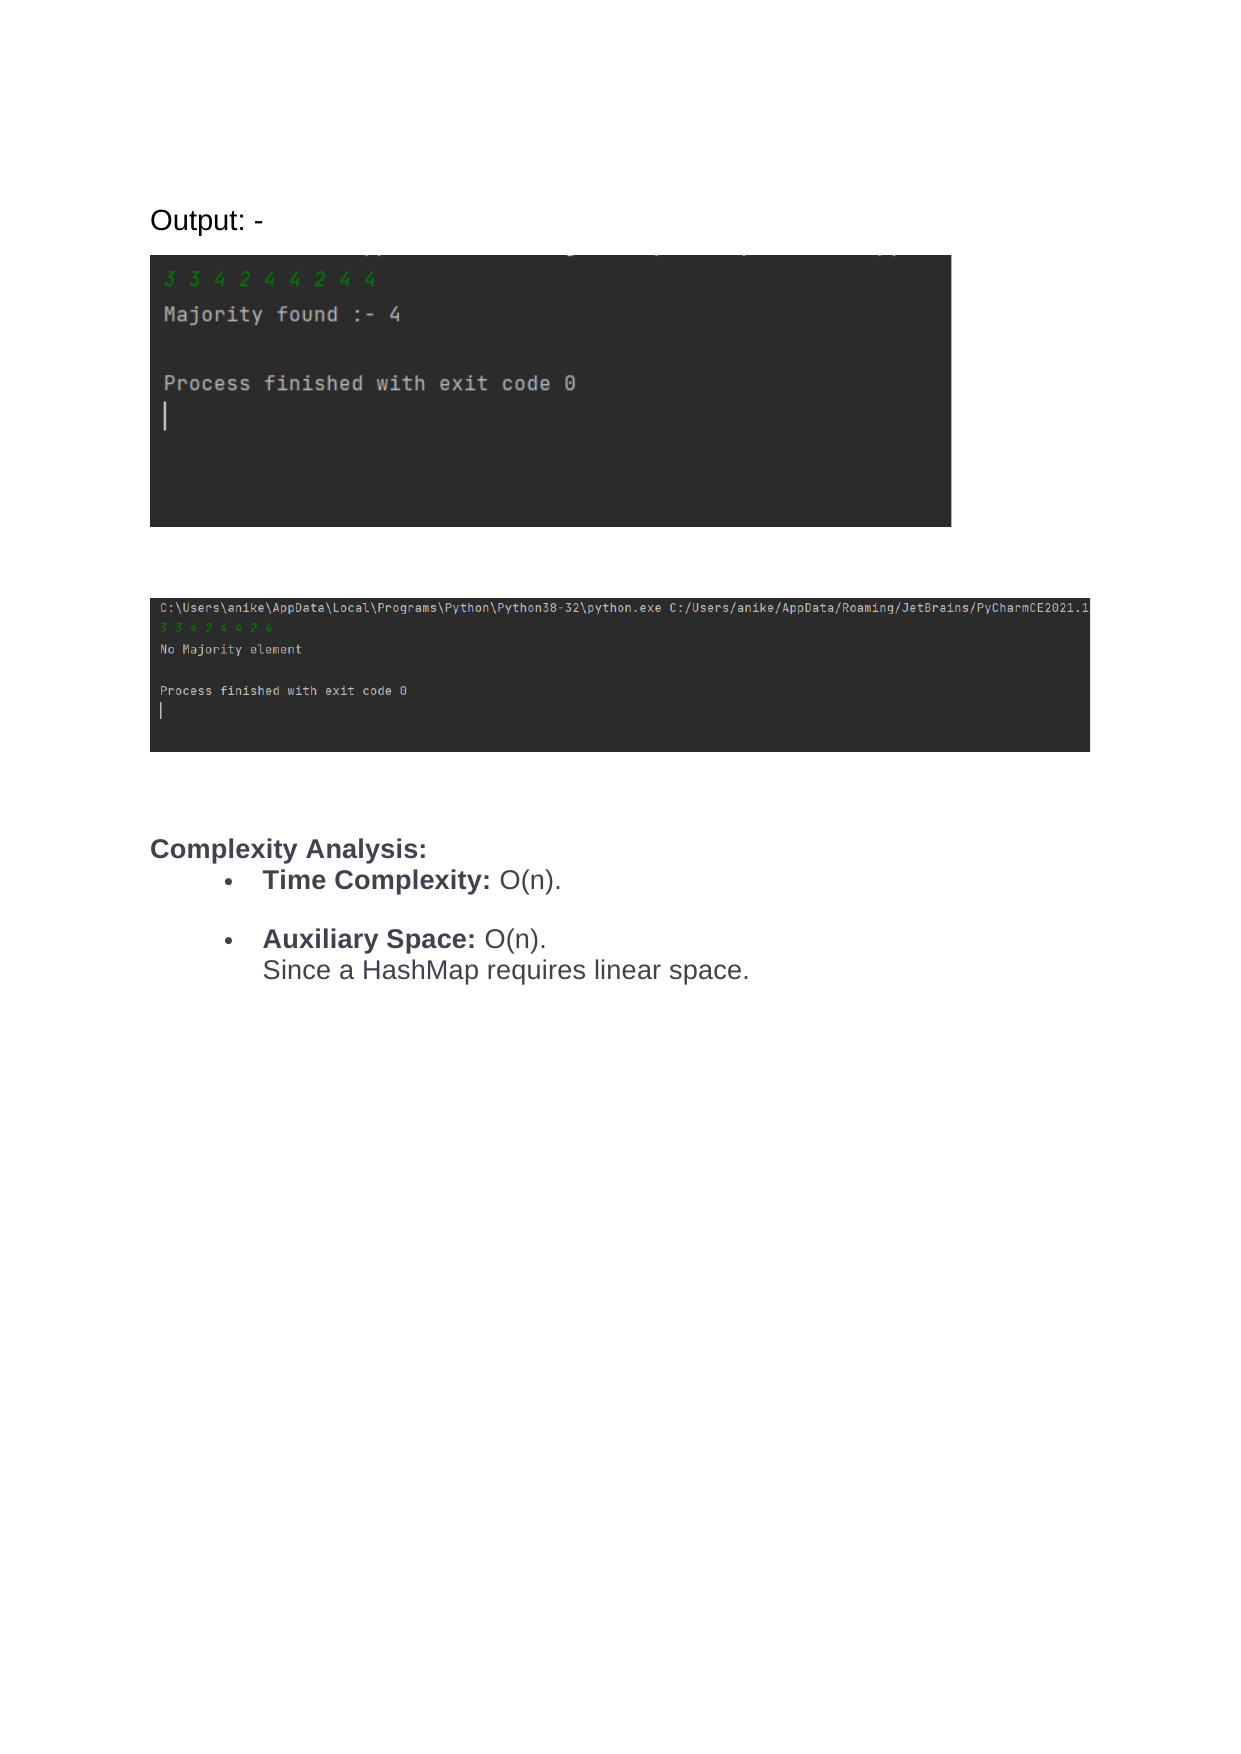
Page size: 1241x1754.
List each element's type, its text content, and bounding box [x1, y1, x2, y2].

list Time Complexity: O(n). [225, 864, 1090, 923]
text Complexity Analysis: [150, 833, 1090, 864]
list Auxiliary Space: O(n). Since a HashMap requires linear space. [225, 923, 1090, 986]
picture [150, 255, 952, 527]
text Output: - [150, 203, 1090, 236]
picture [150, 598, 1091, 752]
